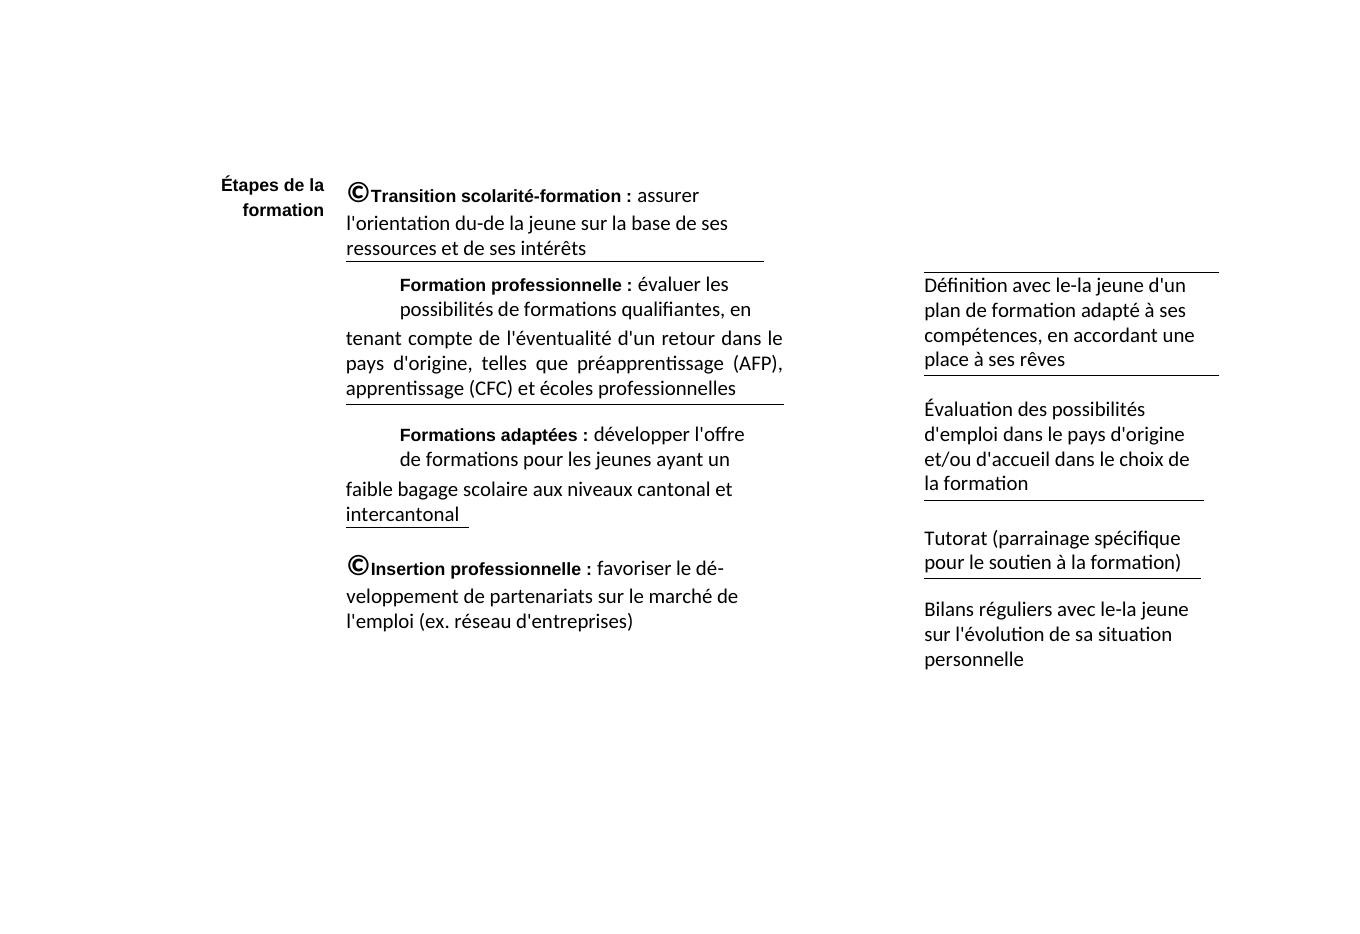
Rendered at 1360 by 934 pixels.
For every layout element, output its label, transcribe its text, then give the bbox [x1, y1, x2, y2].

text Formation professionnelle : évaluer les possibilités de formations qualifiantes, en [399, 272, 768, 322]
text tenant compte de l'éventualité d'un retour dans le pays d'origine, telles que préapprentissage (AFP), apprentissage (CFC) et écoles professionnelles [346, 326, 784, 400]
text ©Insertion professionnelle : favoriser le développement de partenariats sur le marché de l'emploi (ex. réseau d'entreprises) [346, 547, 783, 634]
text Tutorat (parrainage spécifique pour le soutien à la formation) [924, 525, 1201, 574]
text Définition avec le-la jeune d'un plan de formation adapté à ses compétences, en accordant une place à ses rêves [924, 273, 1219, 372]
text ©Transition scolarité-formation : assurer l'orientation du-de la jeune sur la base de ses ressources et de ses intérêts [346, 174, 764, 261]
text Bilans réguliers avec le-la jeune sur l'évolution de sa situation personnelle [924, 597, 1211, 671]
text Formations adaptées : développer l'offre de formations pour les jeunes ayant un [399, 422, 768, 472]
text Évaluation des possibilités d'emploi dans le pays d'origine et/ou d'accueil dans le choix de la formation [924, 397, 1204, 496]
text faible bagage scolaire aux niveaux cantonal et [346, 476, 754, 502]
text intercantonal [346, 501, 469, 527]
text Étapes de la formation [202, 174, 324, 220]
